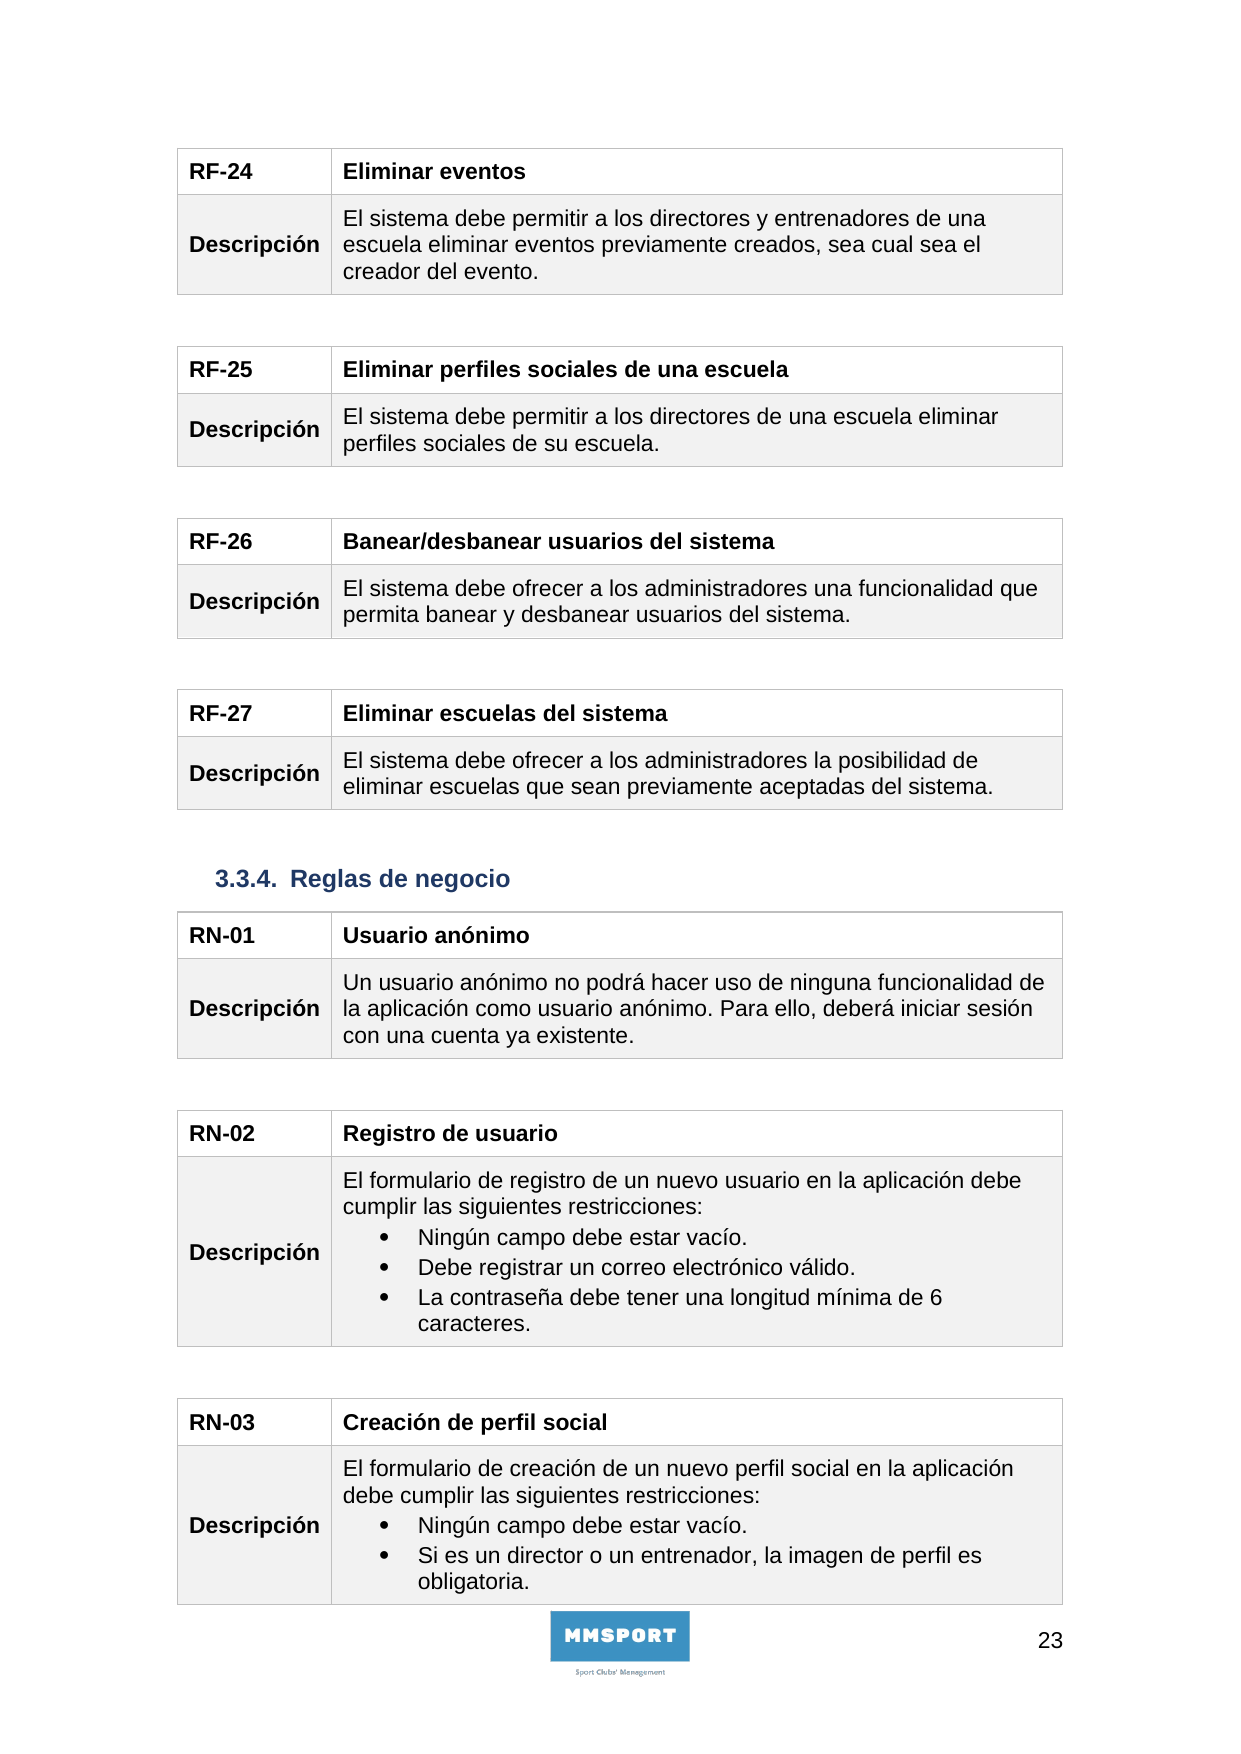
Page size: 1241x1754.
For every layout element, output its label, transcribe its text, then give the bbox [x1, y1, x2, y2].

table_cell El sistema debe permitir a los directores y entrenadores de una escuela eliminar eventos previamente creados, sea cual sea el creador del evento. [332, 195, 1062, 294]
table_cell El sistema debe ofrecer a los administradores la posibilidad de eliminar escuelas que sean previamente aceptadas del sistema. [332, 737, 1062, 809]
table_header Creación de perfil social [332, 1399, 1062, 1445]
table_header RF-26 [178, 519, 331, 564]
table_header RN-01 [178, 913, 331, 958]
table_cell Descripción [178, 737, 331, 809]
table_cell Descripción [178, 195, 331, 294]
table_header Banear/desbanear usuarios del sistema [332, 519, 1062, 564]
table_cell Un usuario anónimo no podrá hacer uso de ninguna funcionalidad de la aplicación como usuario anónimo. Para ello, deberá iniciar sesión con una cuenta ya existente. [332, 959, 1062, 1058]
subtitle Reglas de negocio [215, 864, 1063, 892]
table_header RN-02 [178, 1111, 331, 1156]
table_header RF-24 [178, 149, 331, 194]
table_cell El formulario de creación de un nuevo perfil social en la aplicación debe cumplir las siguientes restricciones: Ningún campo debe estar vacío. Si es un director o un entrenador, la imagen de perfil es obligatoria. [332, 1446, 1062, 1604]
table_header Usuario anónimo [332, 913, 1062, 958]
table_cell Descripción [178, 1157, 331, 1346]
table_header Eliminar eventos [332, 149, 1062, 194]
table_cell Descripción [178, 394, 331, 466]
picture [542, 1605, 699, 1683]
table_cell Descripción [178, 1446, 331, 1604]
table_cell Descripción [178, 959, 331, 1058]
table_cell El sistema debe ofrecer a los administradores una funcionalidad que permita banear y desbanear usuarios del sistema. [332, 565, 1062, 637]
table_header RF-27 [178, 690, 331, 736]
table_cell El formulario de registro de un nuevo usuario en la aplicación debe cumplir las siguientes restricciones: Ningún campo debe estar vacío. Debe registrar un correo electrónico válido. La contraseña debe tener una longitud mínima de 6 caracteres. [332, 1157, 1062, 1346]
table_header Eliminar perfiles sociales de una escuela [332, 347, 1062, 392]
table_cell Descripción [178, 565, 331, 637]
table_header Eliminar escuelas del sistema [332, 690, 1062, 736]
table_cell El sistema debe permitir a los directores de una escuela eliminar perfiles sociales de su escuela. [332, 394, 1062, 466]
table_header RN-03 [178, 1399, 331, 1445]
table_header Registro de usuario [332, 1111, 1062, 1156]
table_header RF-25 [178, 347, 331, 392]
